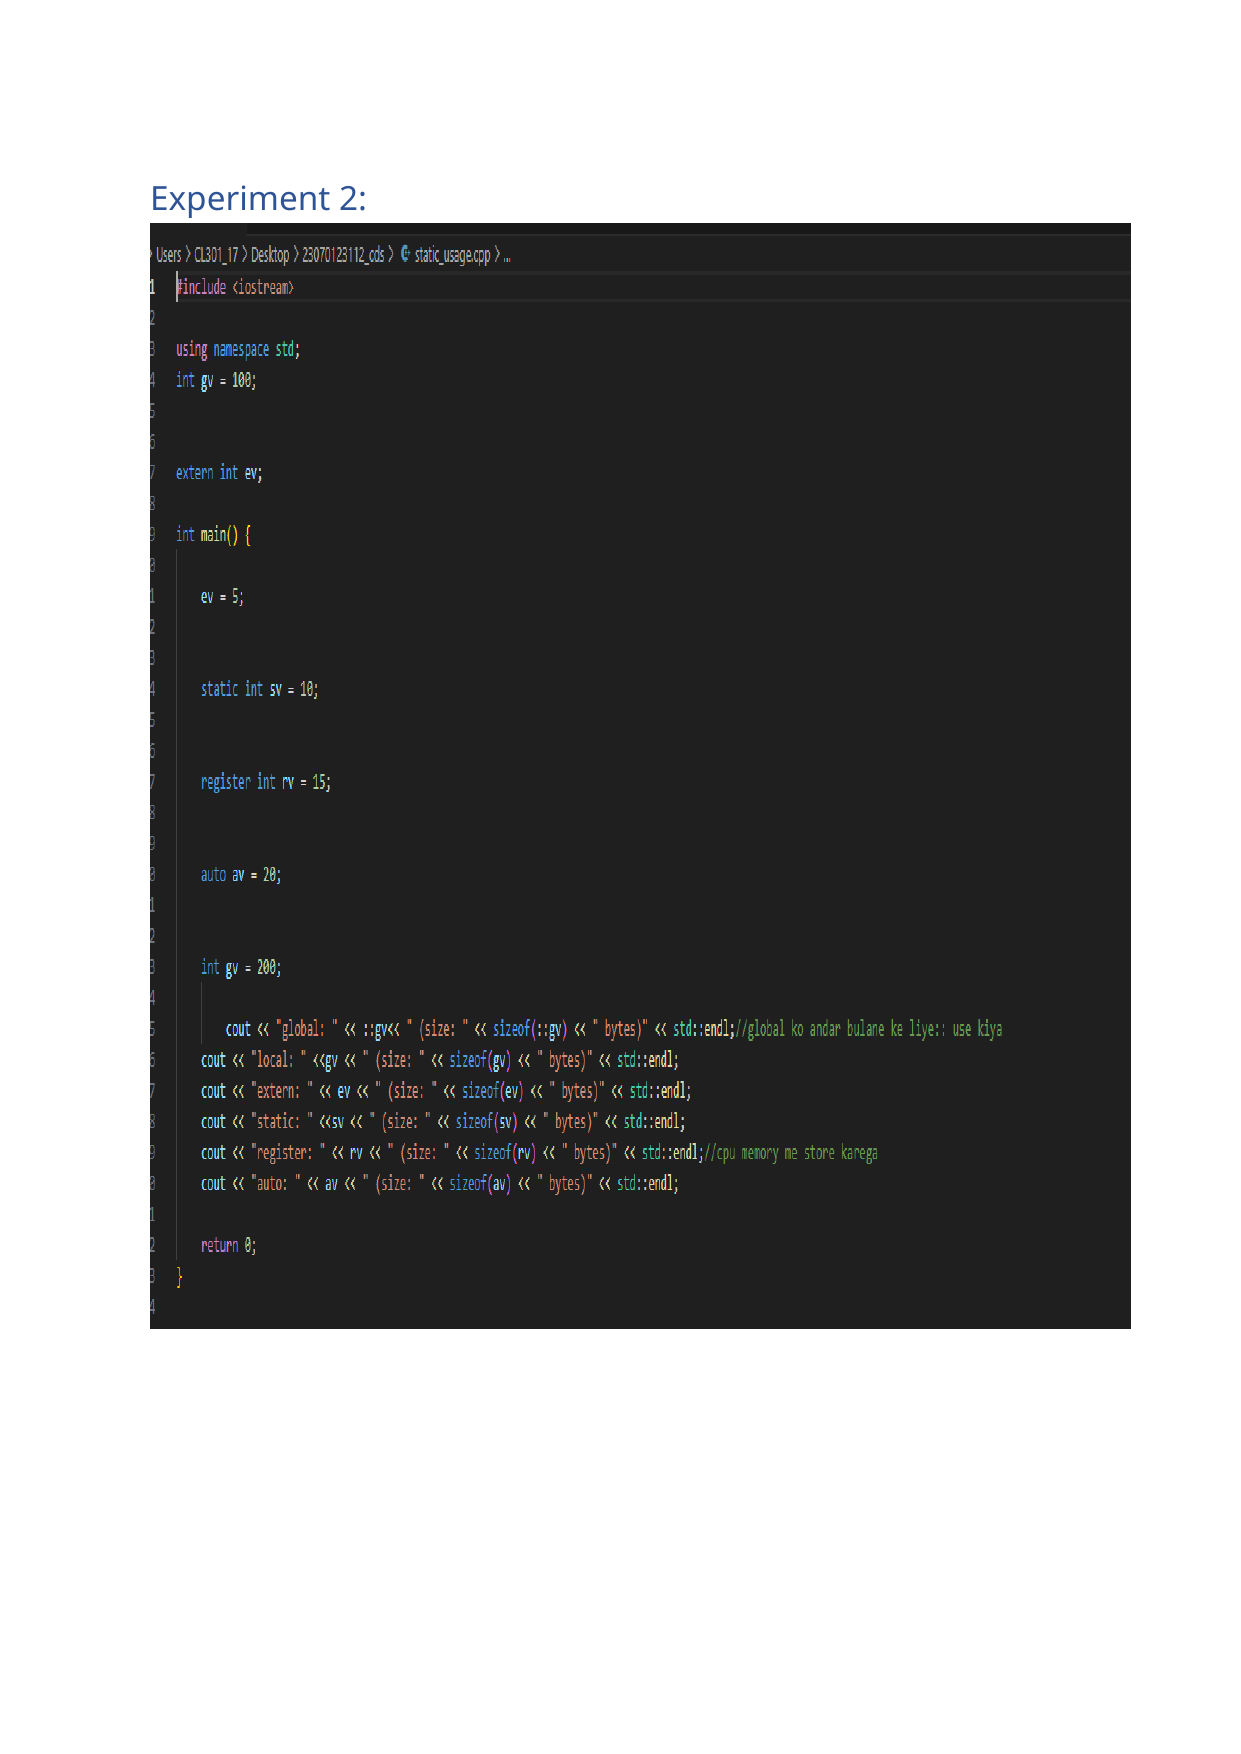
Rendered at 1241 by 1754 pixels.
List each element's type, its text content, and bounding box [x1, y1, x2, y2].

picture [150, 223, 1131, 1329]
subtitle Experiment 2: [150, 175, 1090, 223]
